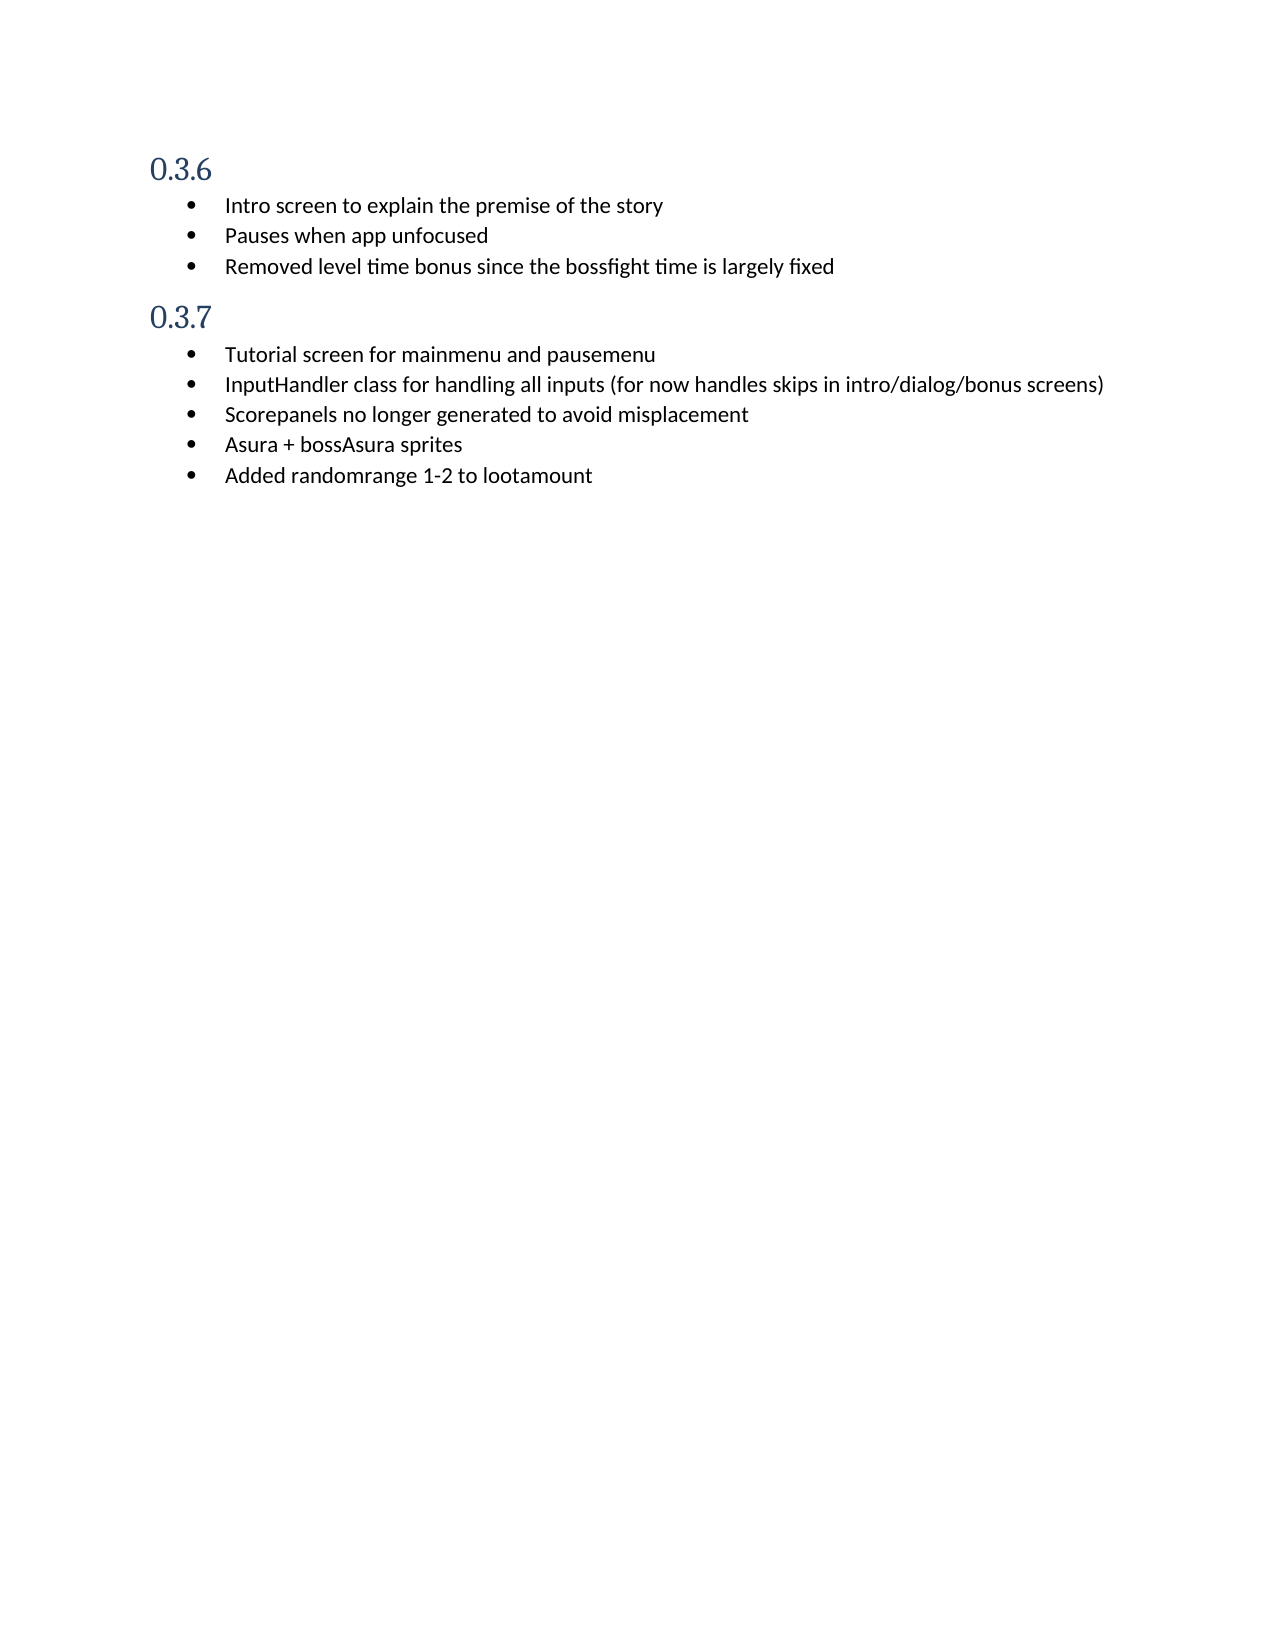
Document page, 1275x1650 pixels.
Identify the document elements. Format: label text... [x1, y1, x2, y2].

list Removed level time bonus since the bossfight time is largely fixed [187, 252, 1125, 280]
list Pauses when app unfocused [187, 222, 1125, 249]
list Tutorial screen for mainmenu and pausemenu [187, 340, 1125, 368]
list Scorepanels no longer generated to avoid misplacement [187, 400, 1125, 428]
list InputHandler class for handling all inputs (for now handles skips in intro/dialog/bonus screens) [187, 370, 1125, 398]
subtitle 0.3.7 [150, 299, 1125, 337]
subtitle 0.3.6 [150, 150, 1125, 188]
list Intro screen to explain the premise of the story [187, 191, 1125, 219]
list Added randomrange 1-2 to lootamount [187, 461, 1125, 489]
list Asura + bossAsura sprites [187, 431, 1125, 459]
